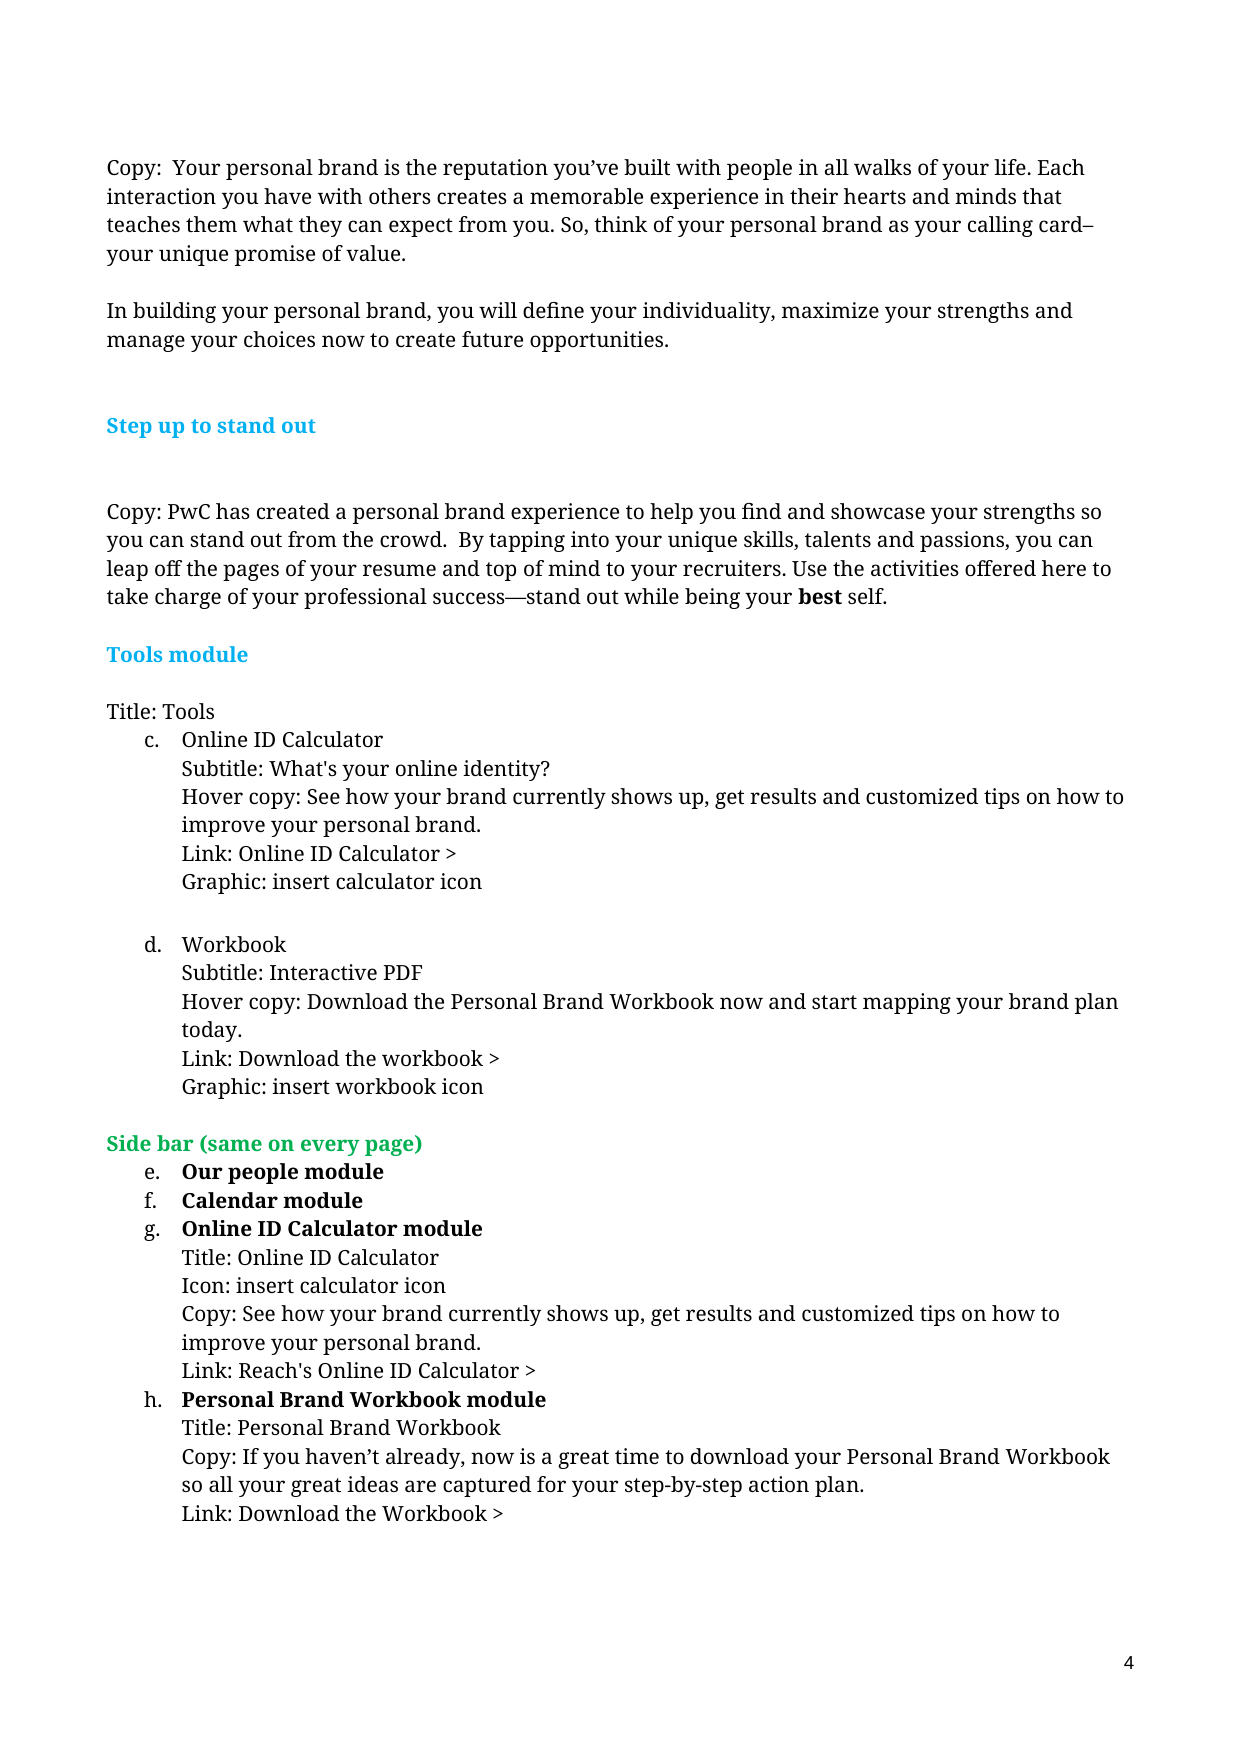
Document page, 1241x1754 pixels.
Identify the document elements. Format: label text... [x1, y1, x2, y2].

text Copy: Your personal brand is the reputation you’ve built with people in all walks of your life. Each interaction you have with others creates a memorable experience in their hearts and minds that teaches them what they can expect from you. So, think of your personal brand as your calling card–your unique promise of value. [106, 153, 1134, 267]
text Side bar (same on every page) [106, 1129, 1134, 1157]
text Title: Tools [106, 697, 1134, 725]
list Link: Online ID Calculator > [181, 839, 1134, 867]
text Tools module [106, 640, 1134, 668]
list Online ID Calculator module Title: Online ID Calculator Icon: insert calculator icon Copy: See how your brand currently shows up, get results and customized tips on how to improve your personal brand. Link: Reach's Online ID Calculator > [144, 1214, 1134, 1385]
list In building your personal brand, you will define your individuality, maximize your strengths and manage your choices now to create future opportunities. [106, 296, 1134, 353]
list Our people module [144, 1157, 1134, 1186]
list Workbook Subtitle: Interactive PDF Hover copy: Download the Personal Brand Workbook now and start mapping your brand plan today. Link: Download the workbook > Graphic: insert workbook icon [144, 930, 1134, 1101]
list Personal Brand Workbook module Title: Personal Brand Workbook Copy: If you haven’t already, now is a great time to download your Personal Brand Workbook so all your great ideas are captured for your step-by-step action plan. Link: Download the Workbook > [144, 1385, 1134, 1527]
list Calendar module [144, 1186, 1134, 1214]
list Online ID Calculator Subtitle: What's your online identity? [144, 725, 1134, 782]
text Copy: PwC has created a personal brand experience to help you find and showcase your strengths so you can stand out from the crowd. By tapping into your unique skills, talents and passions, you can leap off the pages of your resume and top of mind to your recruiters. Use the activities offered here to take charge of your professional success—stand out while being your best self. [106, 497, 1134, 611]
list Hover copy: See how your brand currently shows up, get results and customized tips on how to improve your personal brand. [181, 782, 1134, 839]
list Graphic: insert calculator icon [181, 867, 1134, 930]
text Step up to stand out [106, 411, 1134, 439]
